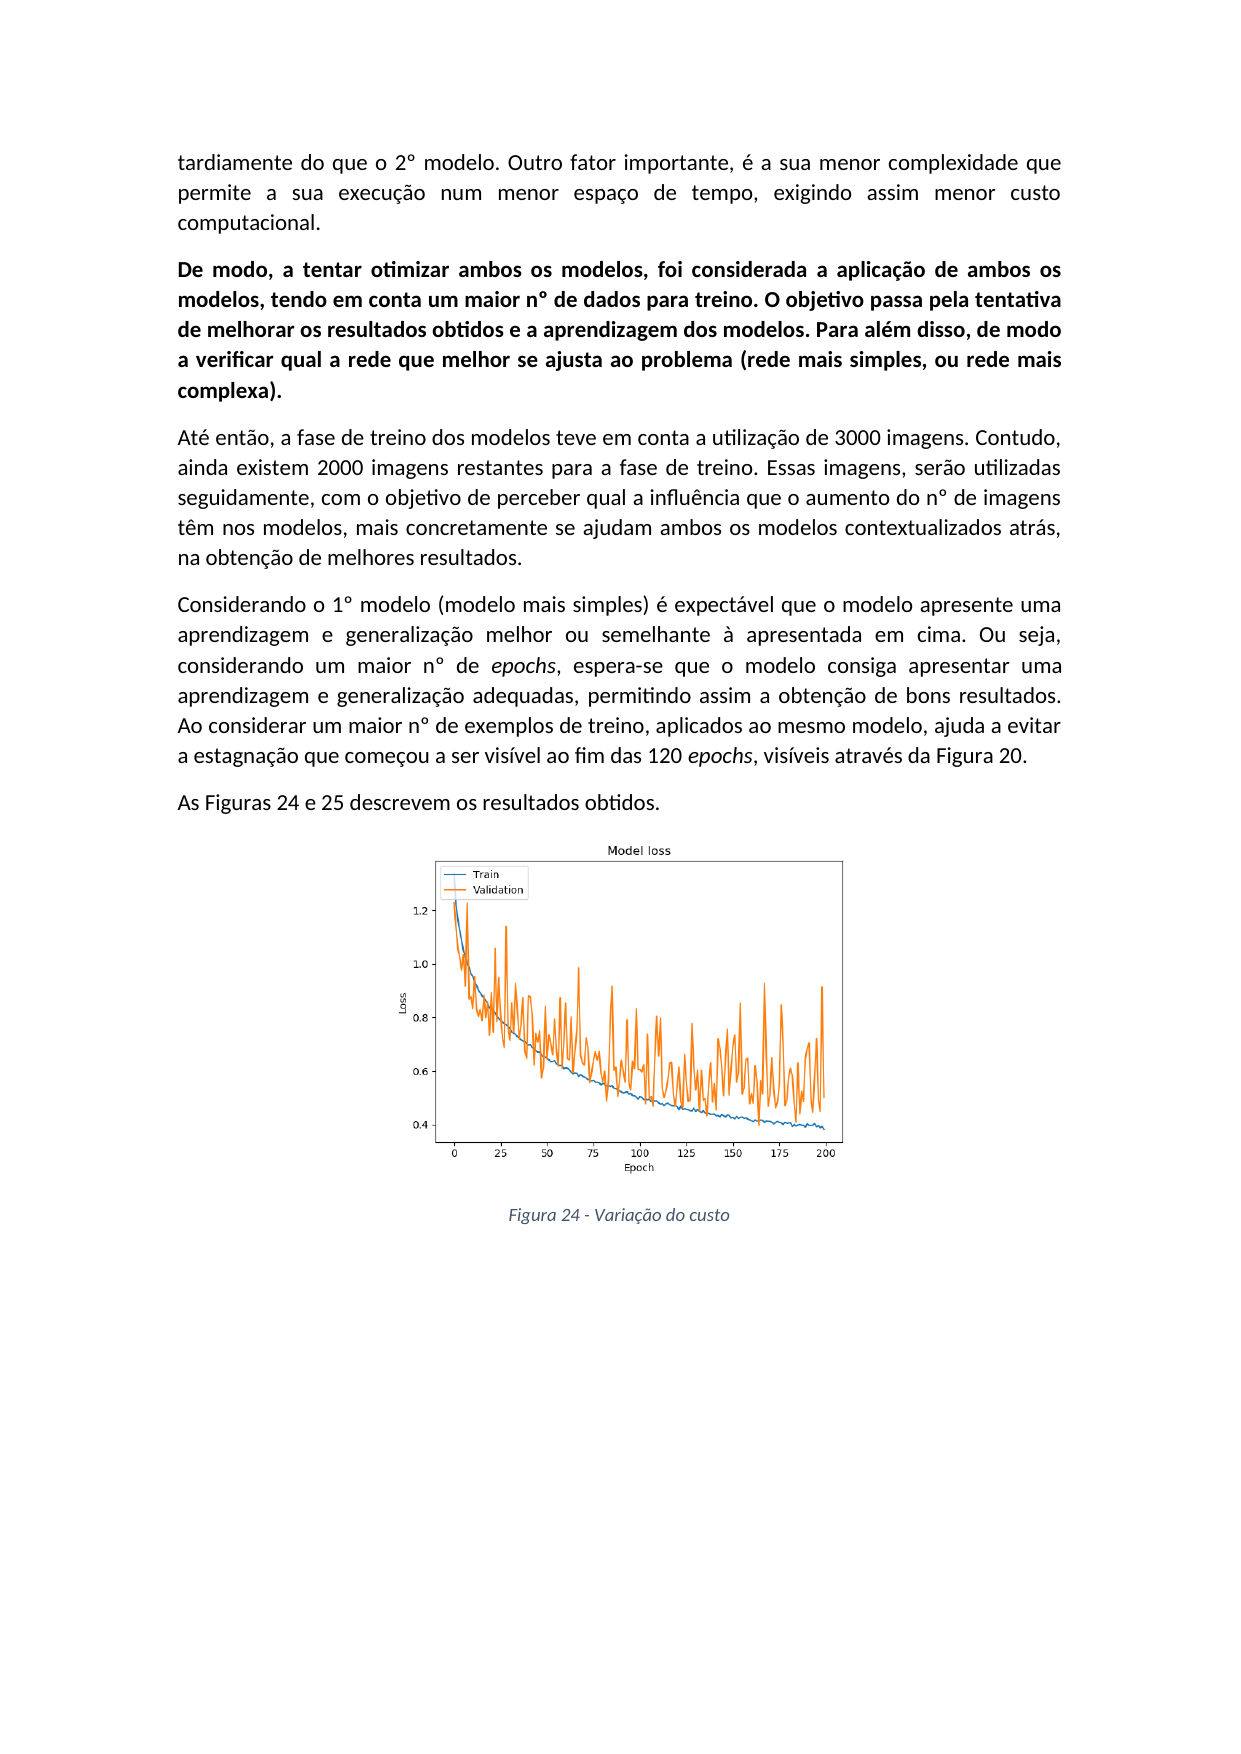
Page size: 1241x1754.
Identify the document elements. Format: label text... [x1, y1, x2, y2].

picture [387, 835, 853, 1184]
text As Figuras 24 e 25 descrevem os resultados obtidos. [177, 788, 1063, 816]
text Até então, a fase de treino dos modelos teve em conta a utilização de 3000 imagens. Contudo, ainda existem 2000 imagens restantes para a fase de treino. Essas imagens, serão utilizadas seguidamente, com o objetivo de perceber qual a influência que o aumento do nº de imagens têm nos modelos, mais concretamente se ajudam ambos os modelos contextualizados atrás, na obtenção de melhores resultados. [177, 423, 1063, 571]
text Considerando o 1º modelo (modelo mais simples) é expectável que o modelo apresente uma aprendizagem e generalização melhor ou semelhante à apresentada em cima. Ou seja, considerando um maior nº de epochs, espera-se que o modelo consiga apresentar uma aprendizagem e generalização adequadas, permitindo assim a obtenção de bons resultados. Ao considerar um maior nº de exemplos de treino, aplicados ao mesmo modelo, ajuda a evitar a estagnação que começou a ser visível ao fim das 120 epochs, visíveis através da Figura 20. [177, 590, 1063, 769]
text De modo, a tentar otimizar ambos os modelos, foi considerada a aplicação de ambos os modelos, tendo em conta um maior nº de dados para treino. O objetivo passa pela tentativa de melhorar os resultados obtidos e a aprendizagem dos modelos. Para além disso, de modo a verificar qual a rede que melhor se ajusta ao problema (rede mais simples, ou rede mais complexa). [177, 255, 1063, 404]
